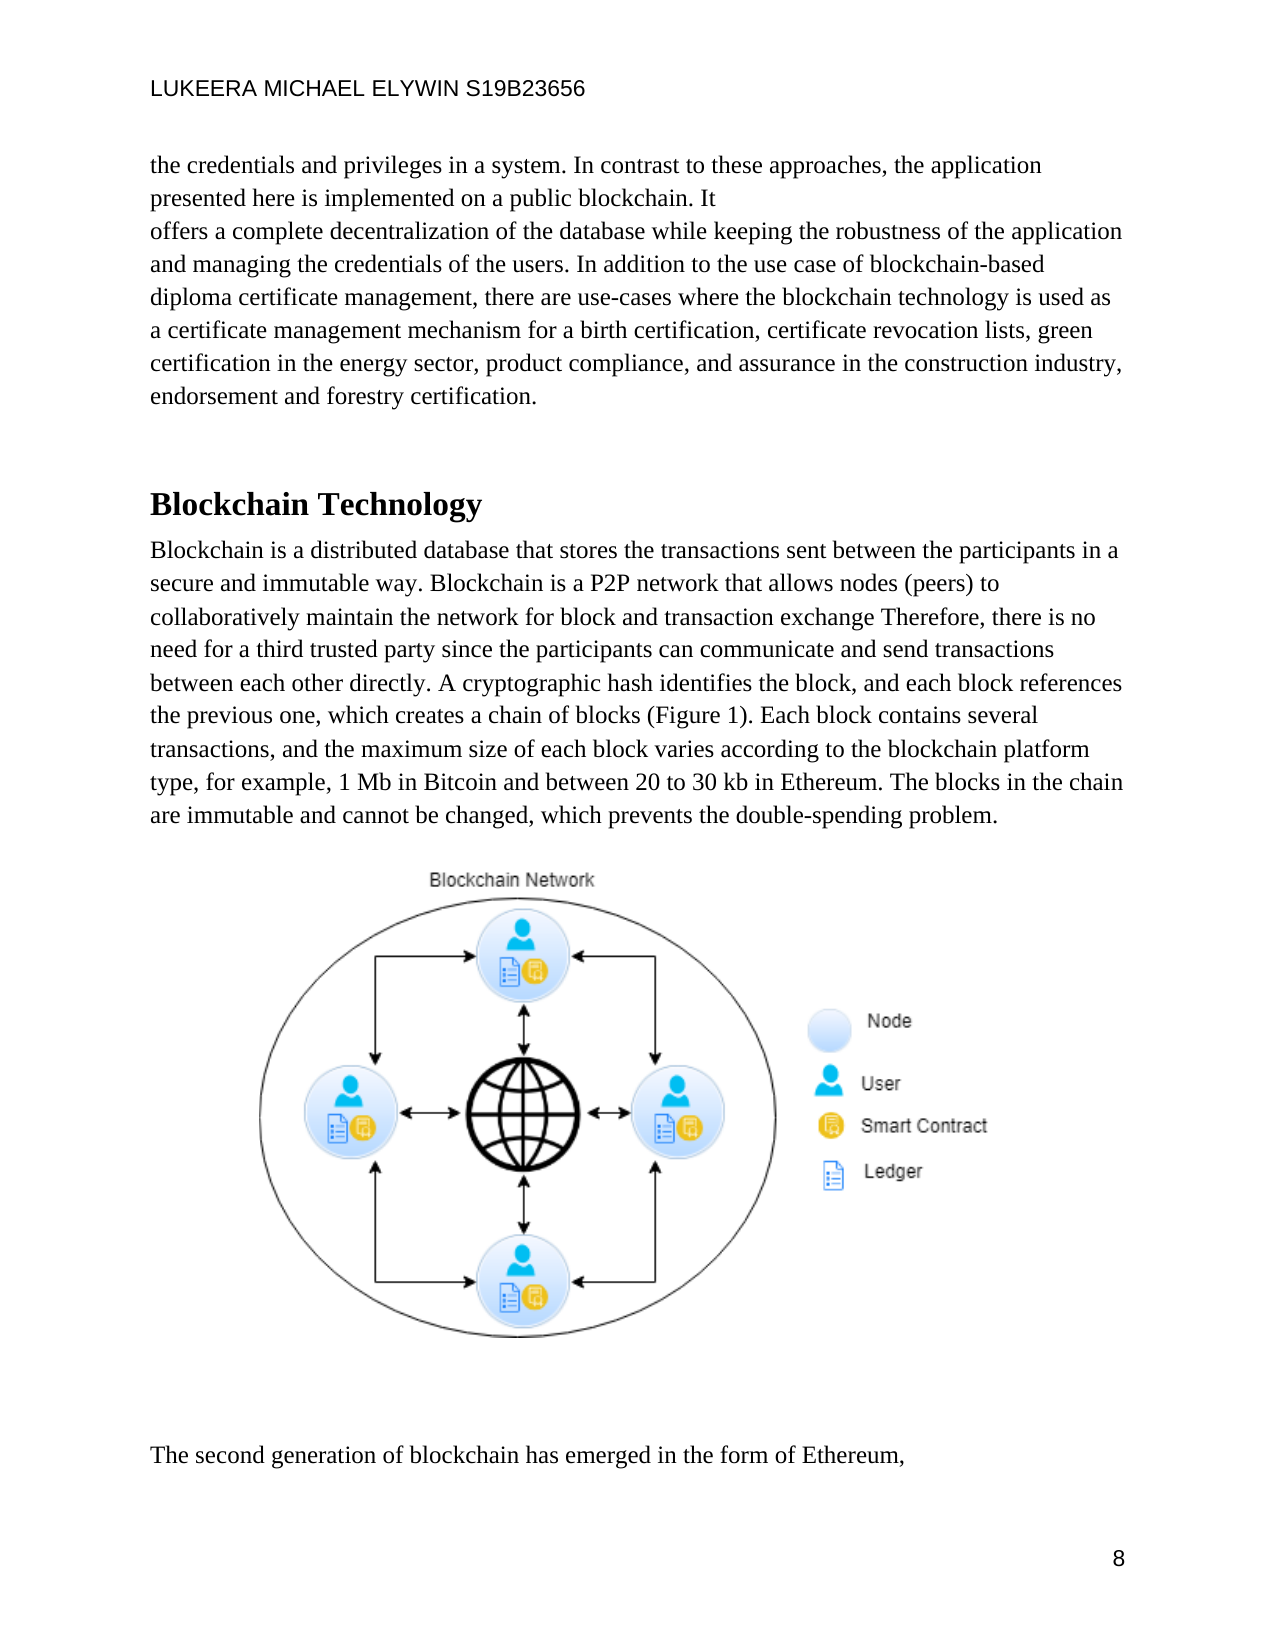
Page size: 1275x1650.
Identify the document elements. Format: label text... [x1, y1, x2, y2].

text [150, 150, 1125, 212]
subtitle Blockchain Technology [150, 485, 1125, 523]
text Blockchain is a distributed database that stores the transactions sent between the participants in a secure and immutable way. Blockchain is a P2P network that allows nodes (peers) to collaboratively maintain the network for block and transaction exchange Therefore, there is no need for a third trusted party since the participants can communicate and send transactions between each other directly. A cryptographic hash identifies the block, and each block references the previous one, which creates a chain of blocks (Figure 1). Each block contains several transactions, and the maximum size of each block varies according to the blockchain platform type, for example, 1 Mb in Bitcoin and between 20 to 30 kb in Ethereum. The blocks in the chain are immutable and cannot be changed, which prevents the double-spending problem. [150, 536, 1125, 828]
picture [259, 865, 1016, 1338]
text The second generation of blockchain has emerged in the form of Ethereum, [150, 1441, 1125, 1469]
text offers a complete decentralization of the database while keeping the robustness of the application and managing the credentials of the users. In addition to the use case of blockchain-based diploma certificate management, there are use-cases where the blockchain technology is used as a certificate management mechanism for a birth certification, certificate revocation lists, green certification in the energy sector, product compliance, and assurance in the construction industry, endorsement and forestry certification. [150, 216, 1125, 410]
